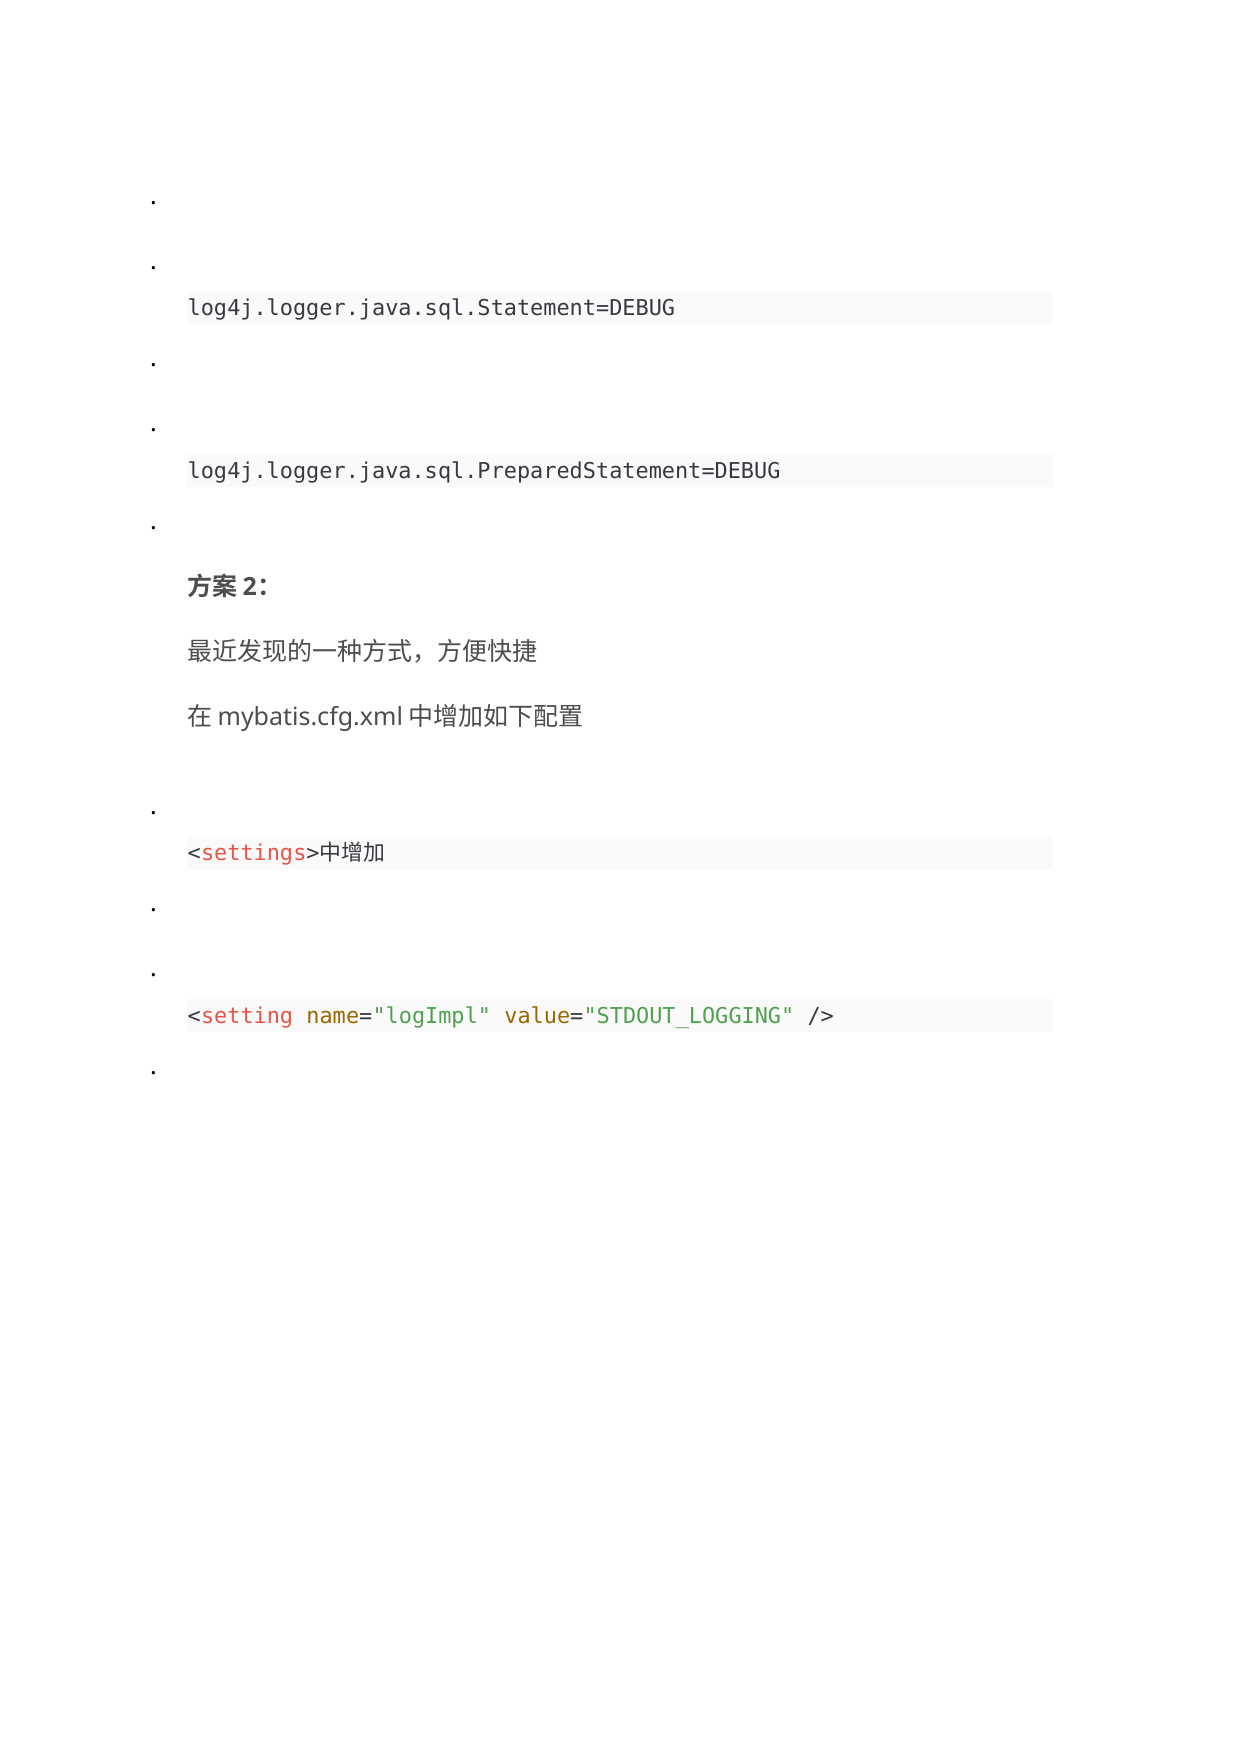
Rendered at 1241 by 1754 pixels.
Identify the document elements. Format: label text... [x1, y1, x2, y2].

text log4j.logger.java.sql.PreparedStatement=DEBUG [187, 454, 1053, 487]
text <settings>中增加 [187, 837, 1053, 869]
text 方案2： 最近发现的一种方式，方便快捷 在mybatis.cfg.xml中增加如下配置 [187, 552, 1053, 747]
text <setting name="logImpl" value="STDOUT_LOGGING" /> [187, 999, 1053, 1032]
text log4j.logger.java.sql.Statement=DEBUG [187, 292, 1053, 324]
